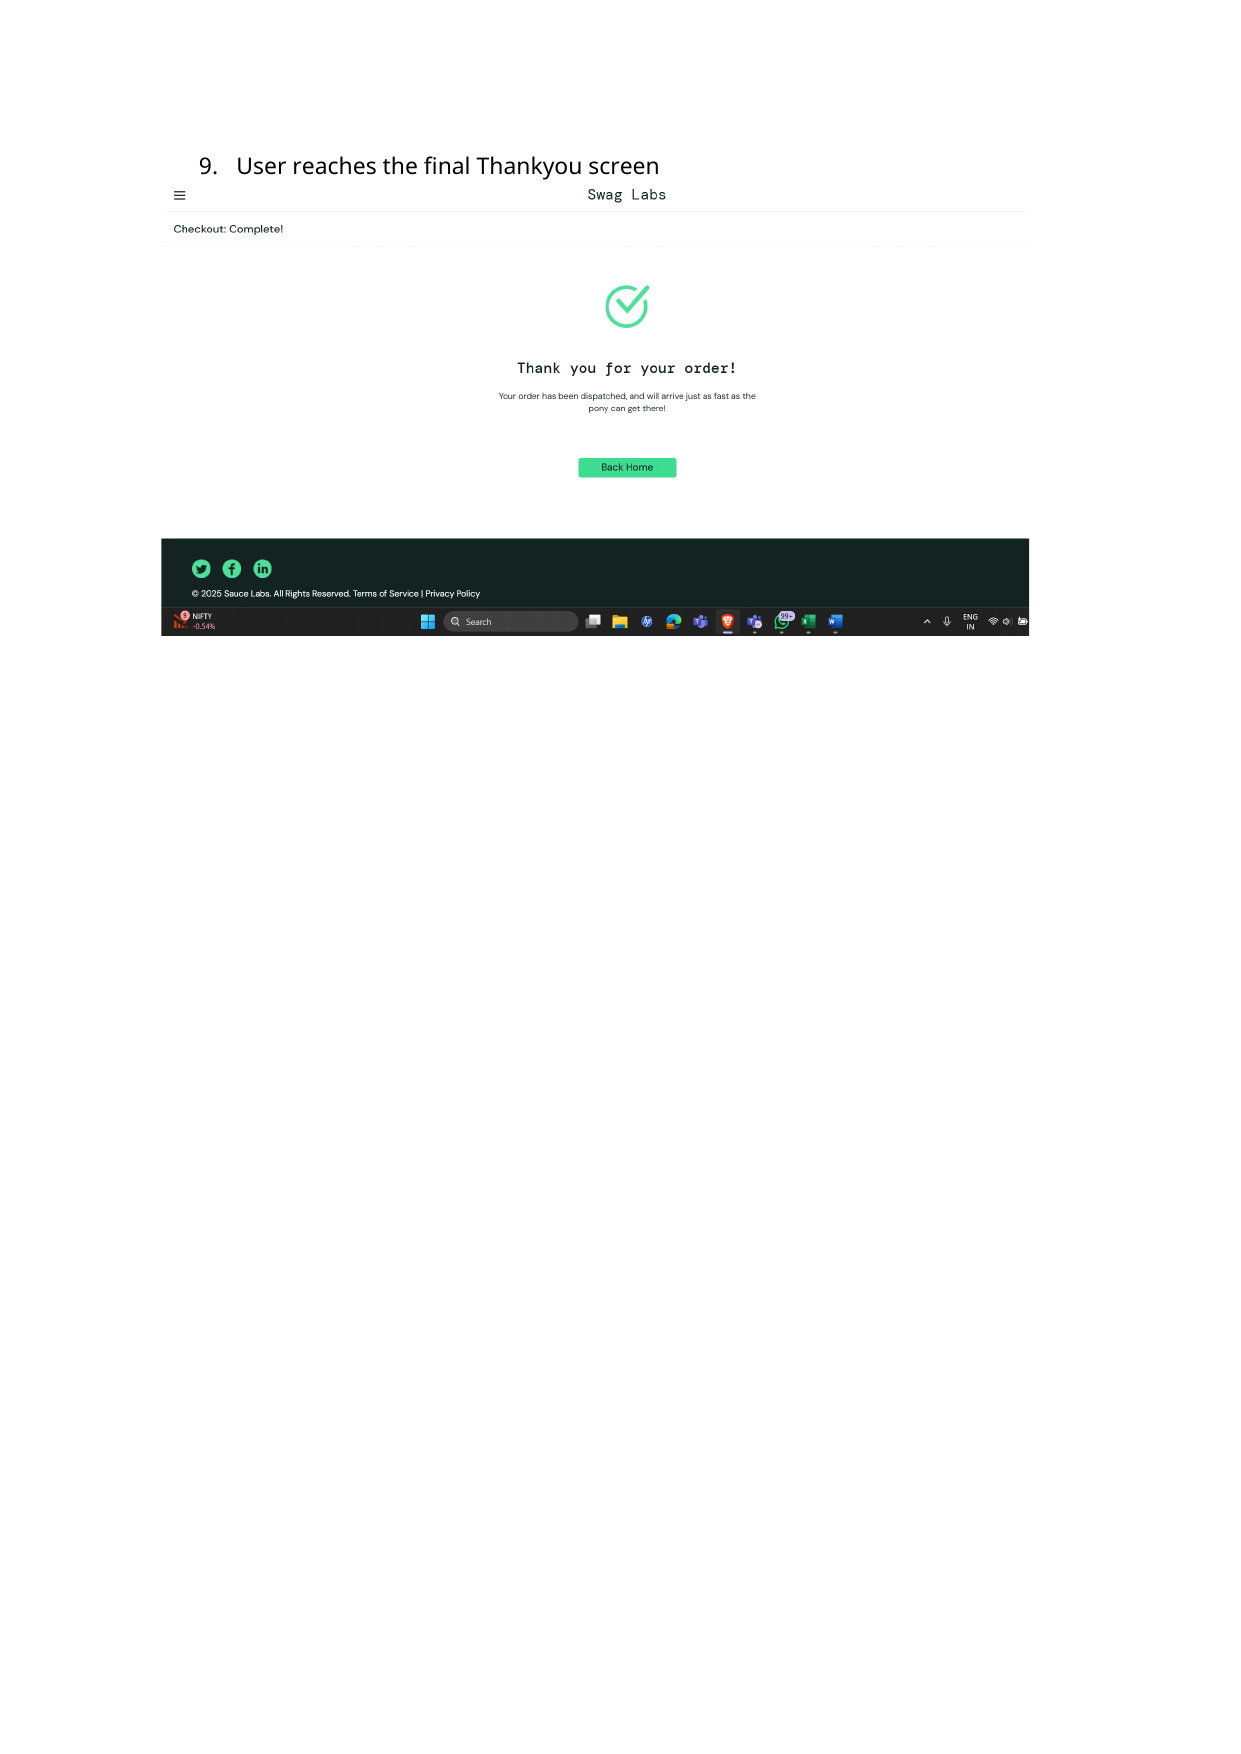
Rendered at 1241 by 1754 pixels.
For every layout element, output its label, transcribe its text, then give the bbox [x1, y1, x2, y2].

table_cell User reaches the final Thankyou screen [150, 150, 1029, 636]
picture [161, 181, 1030, 636]
